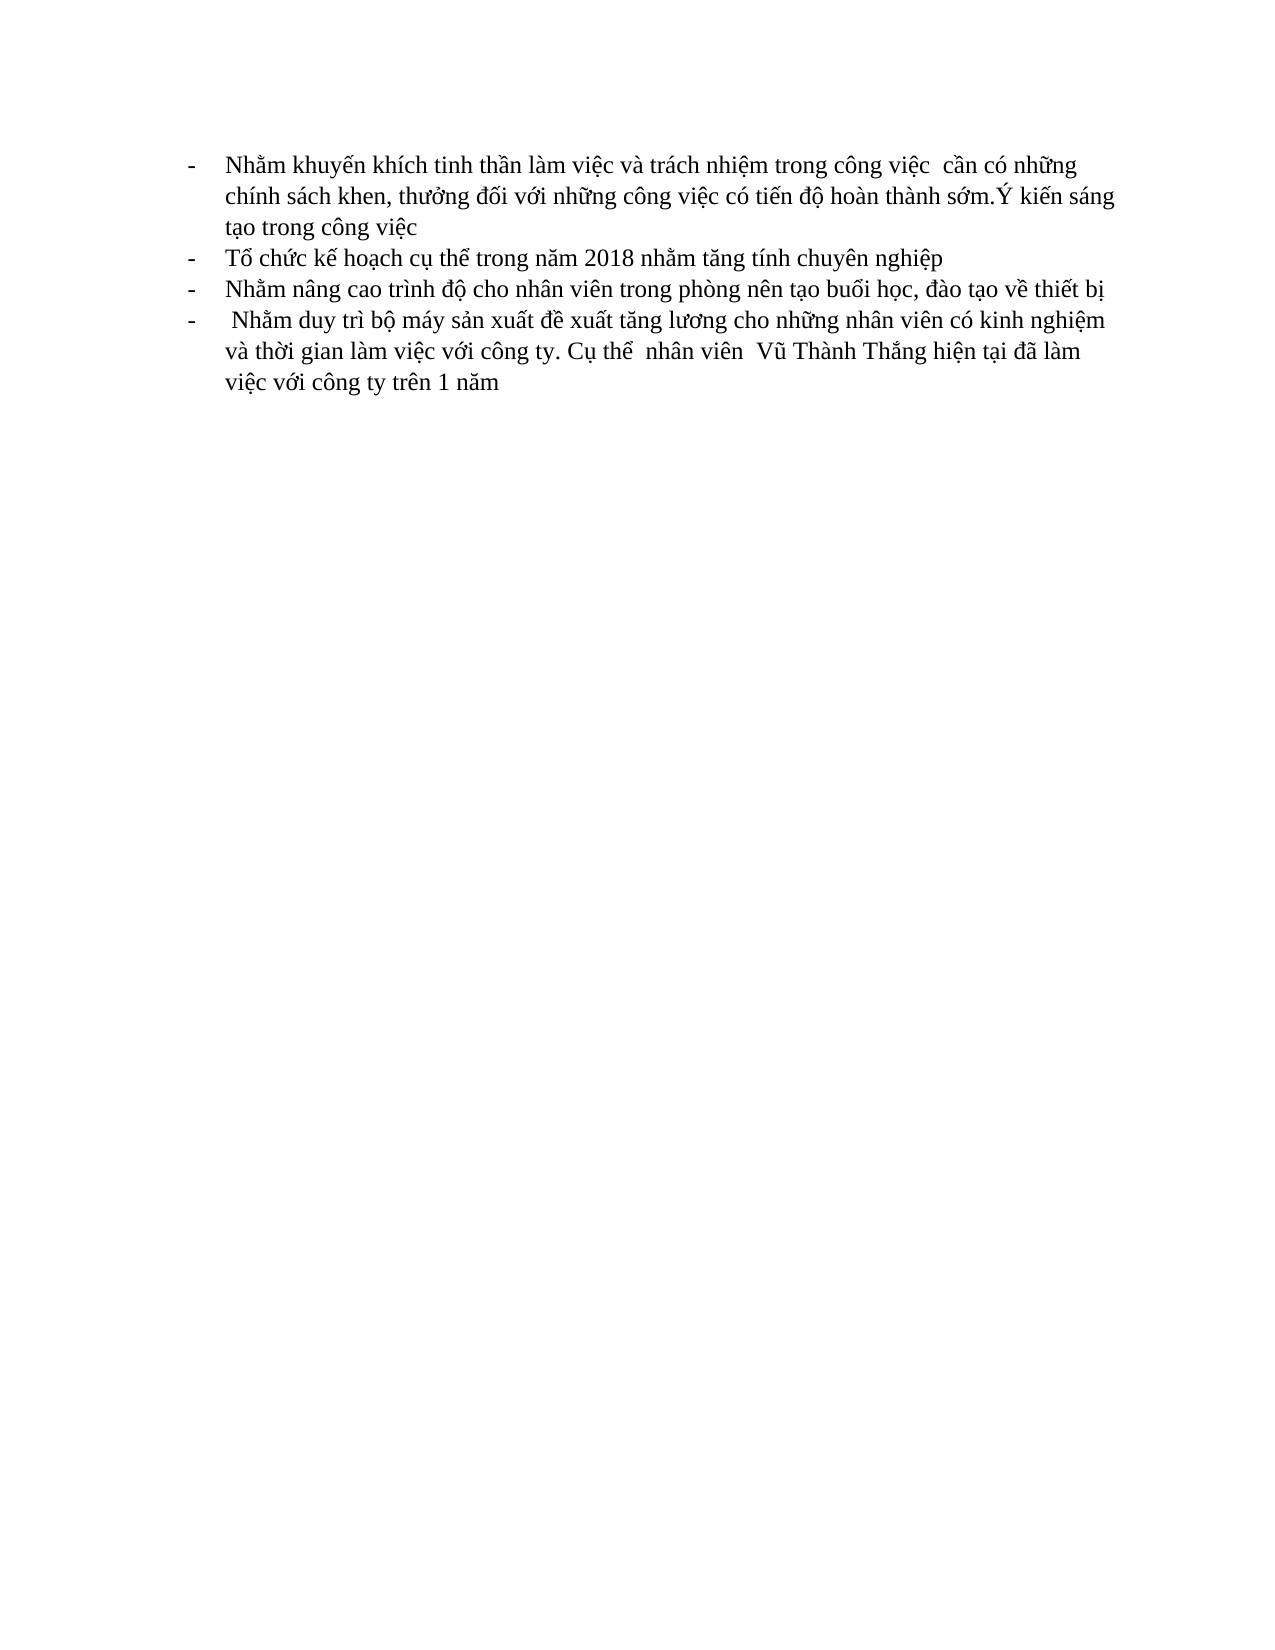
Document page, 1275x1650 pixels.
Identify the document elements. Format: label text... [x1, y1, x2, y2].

list Nhằm nâng cao trình độ cho nhân viên trong phòng nên tạo buổi học, đào tạo về thiết bị [187, 274, 1125, 303]
list Nhằm khuyến khích tinh thần làm việc và trách nhiệm trong công việc cần có những chính sách khen, thưởng đối với những công việc có tiến độ hoàn thành sớm.Ý kiến sáng tạo trong công việc [187, 150, 1125, 241]
list Nhằm duy trì bộ máy sản xuất đề xuất tăng lương cho những nhân viên có kinh nghiệm và thời gian làm việc với công ty. Cụ thể nhân viên Vũ Thành Thắng hiện tại đã làm việc với công ty trên 1 năm [187, 305, 1125, 396]
list Tổ chức kế hoạch cụ thể trong năm 2018 nhằm tăng tính chuyên nghiệp [187, 243, 1125, 272]
